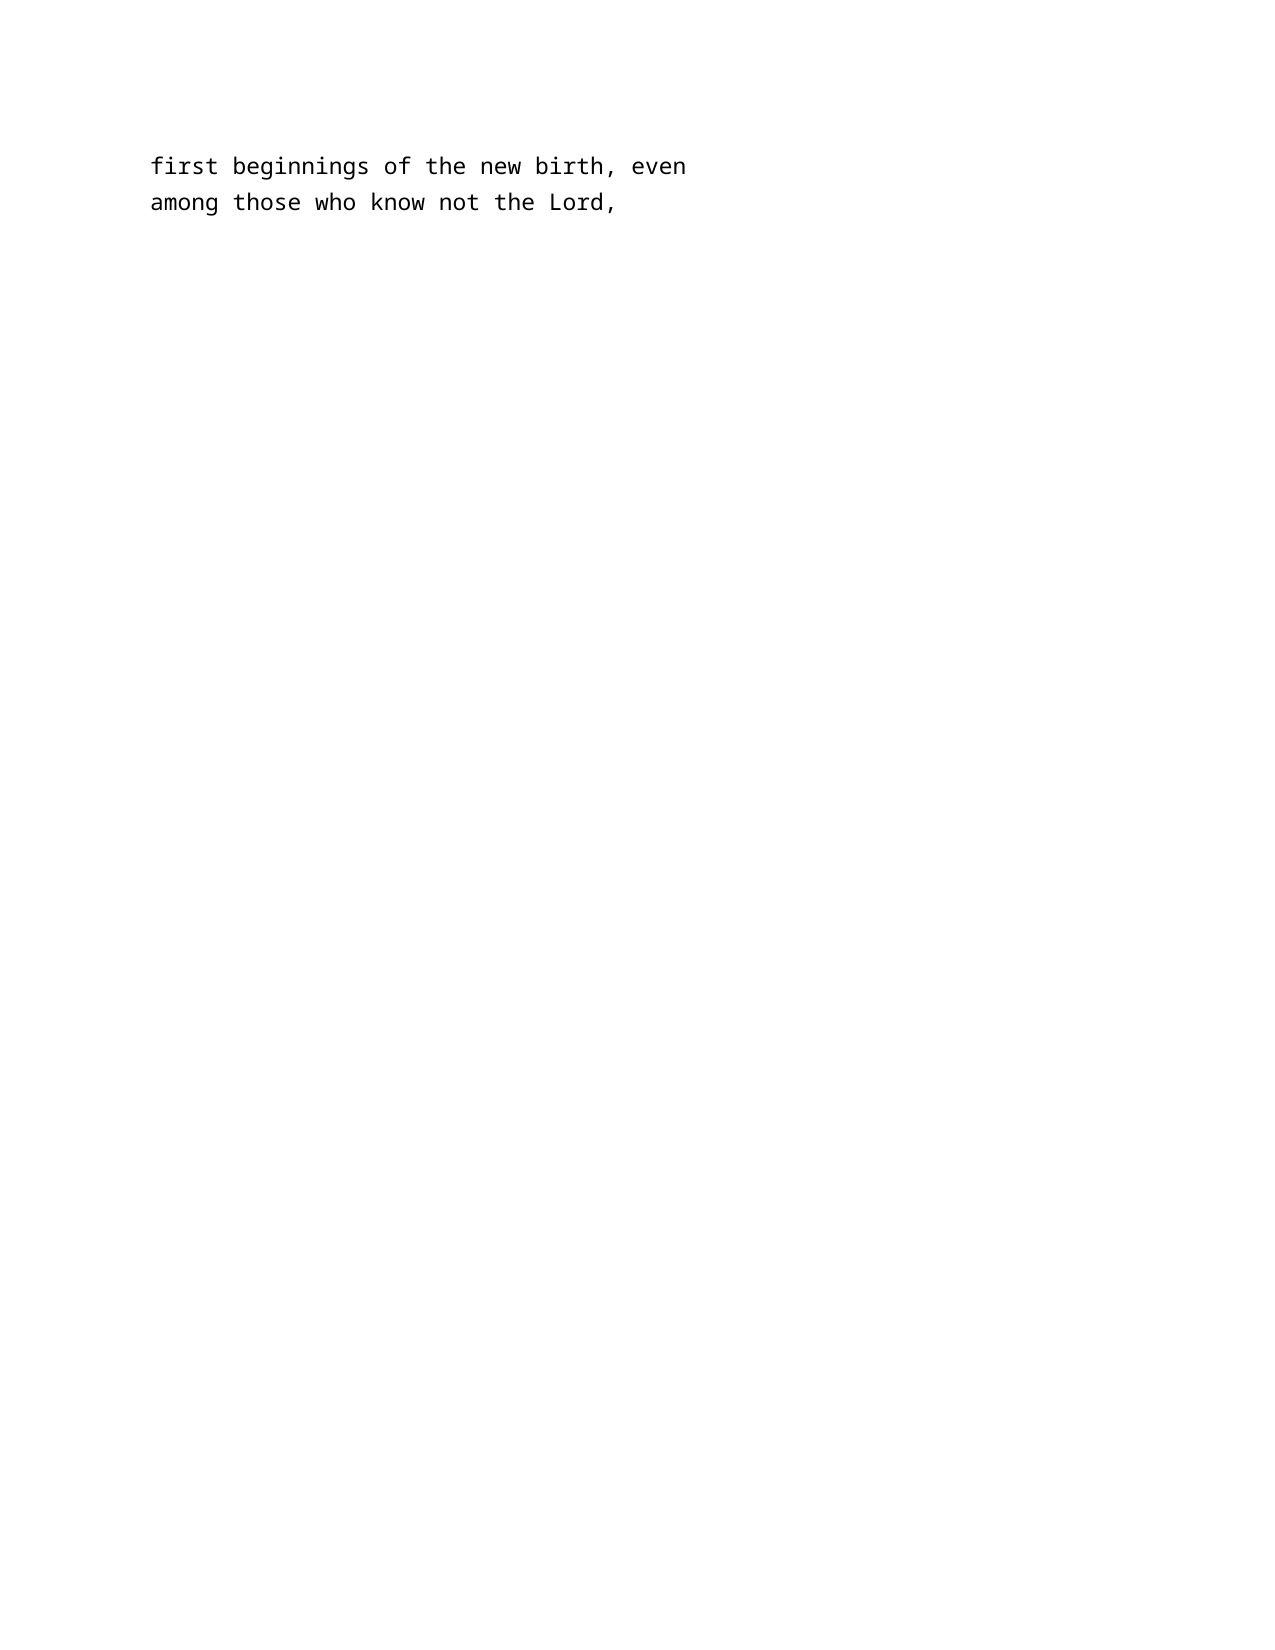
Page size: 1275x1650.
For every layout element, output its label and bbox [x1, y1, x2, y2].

text [150, 150, 1125, 247]
